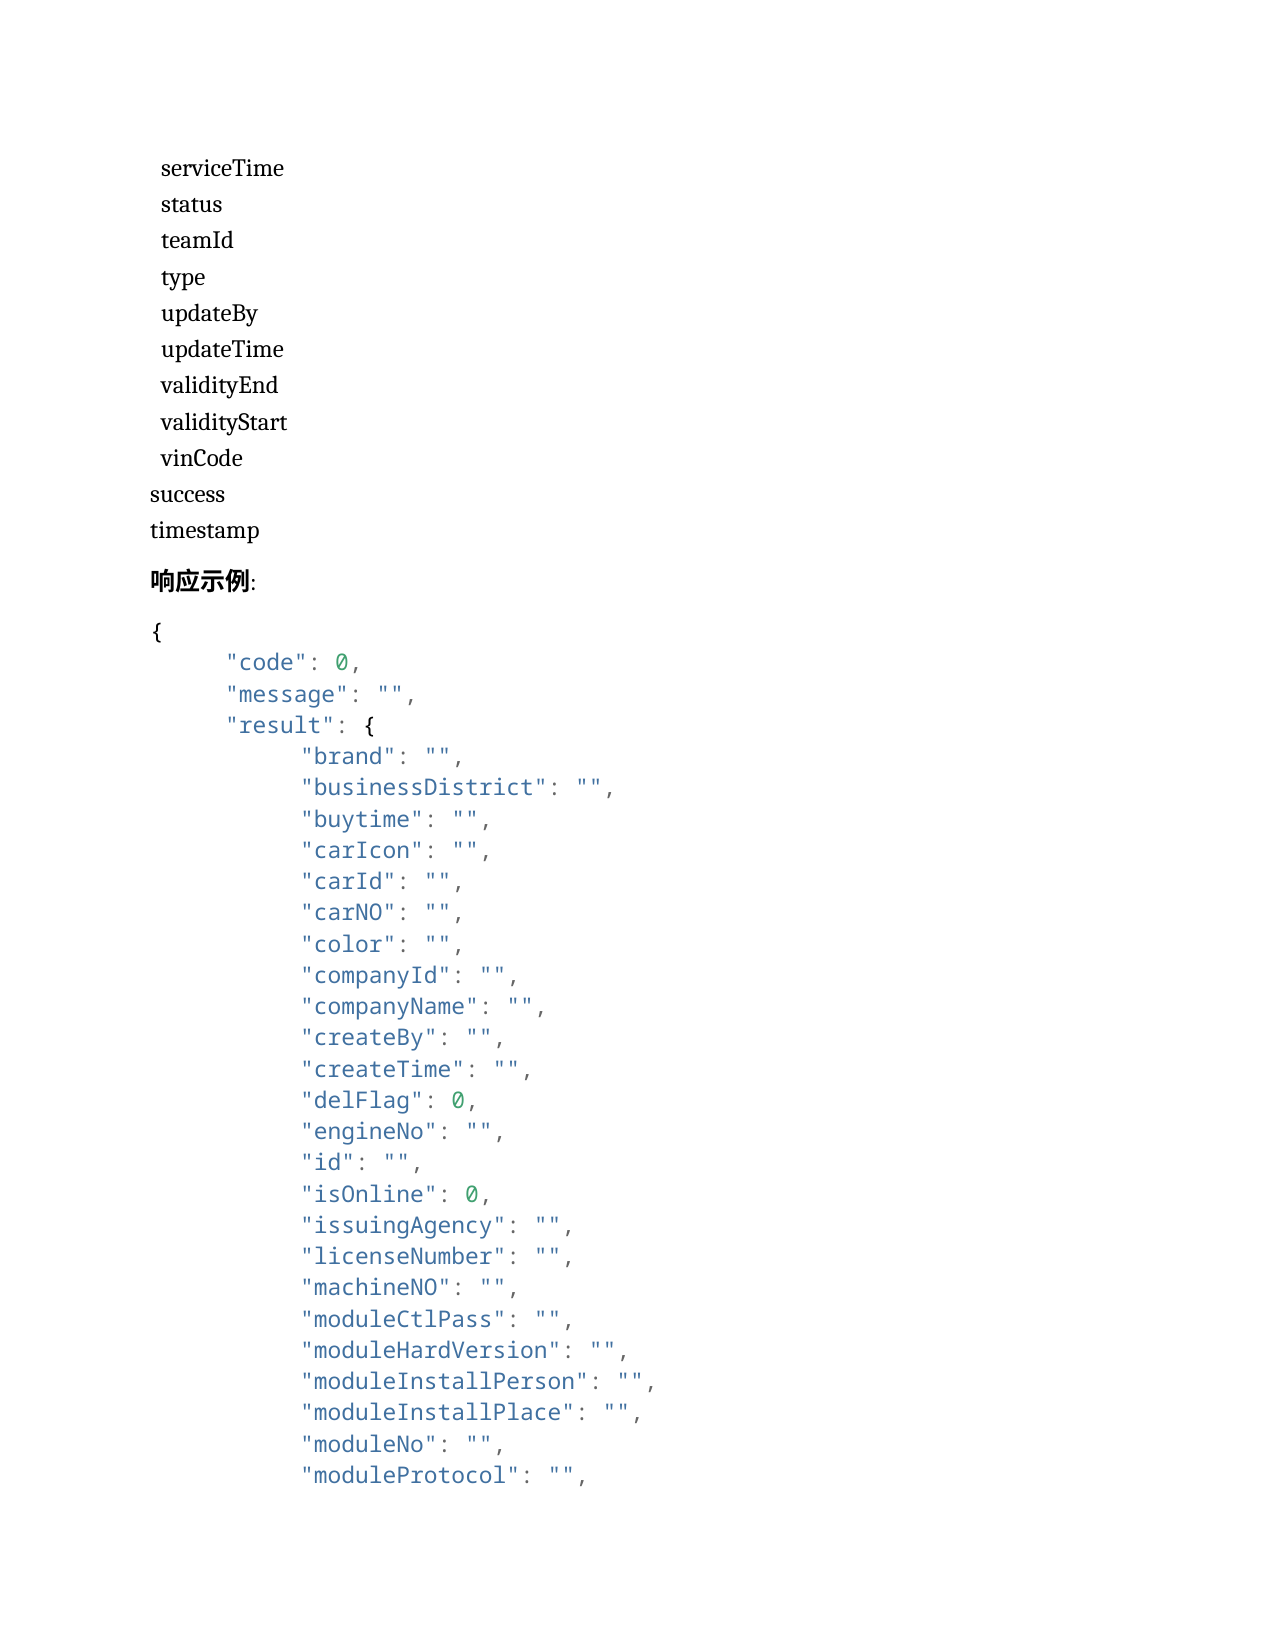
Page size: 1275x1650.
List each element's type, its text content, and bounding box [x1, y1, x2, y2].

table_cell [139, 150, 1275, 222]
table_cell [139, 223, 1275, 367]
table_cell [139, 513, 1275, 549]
text 响应示例: [150, 567, 1125, 596]
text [150, 615, 1125, 1490]
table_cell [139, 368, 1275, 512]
